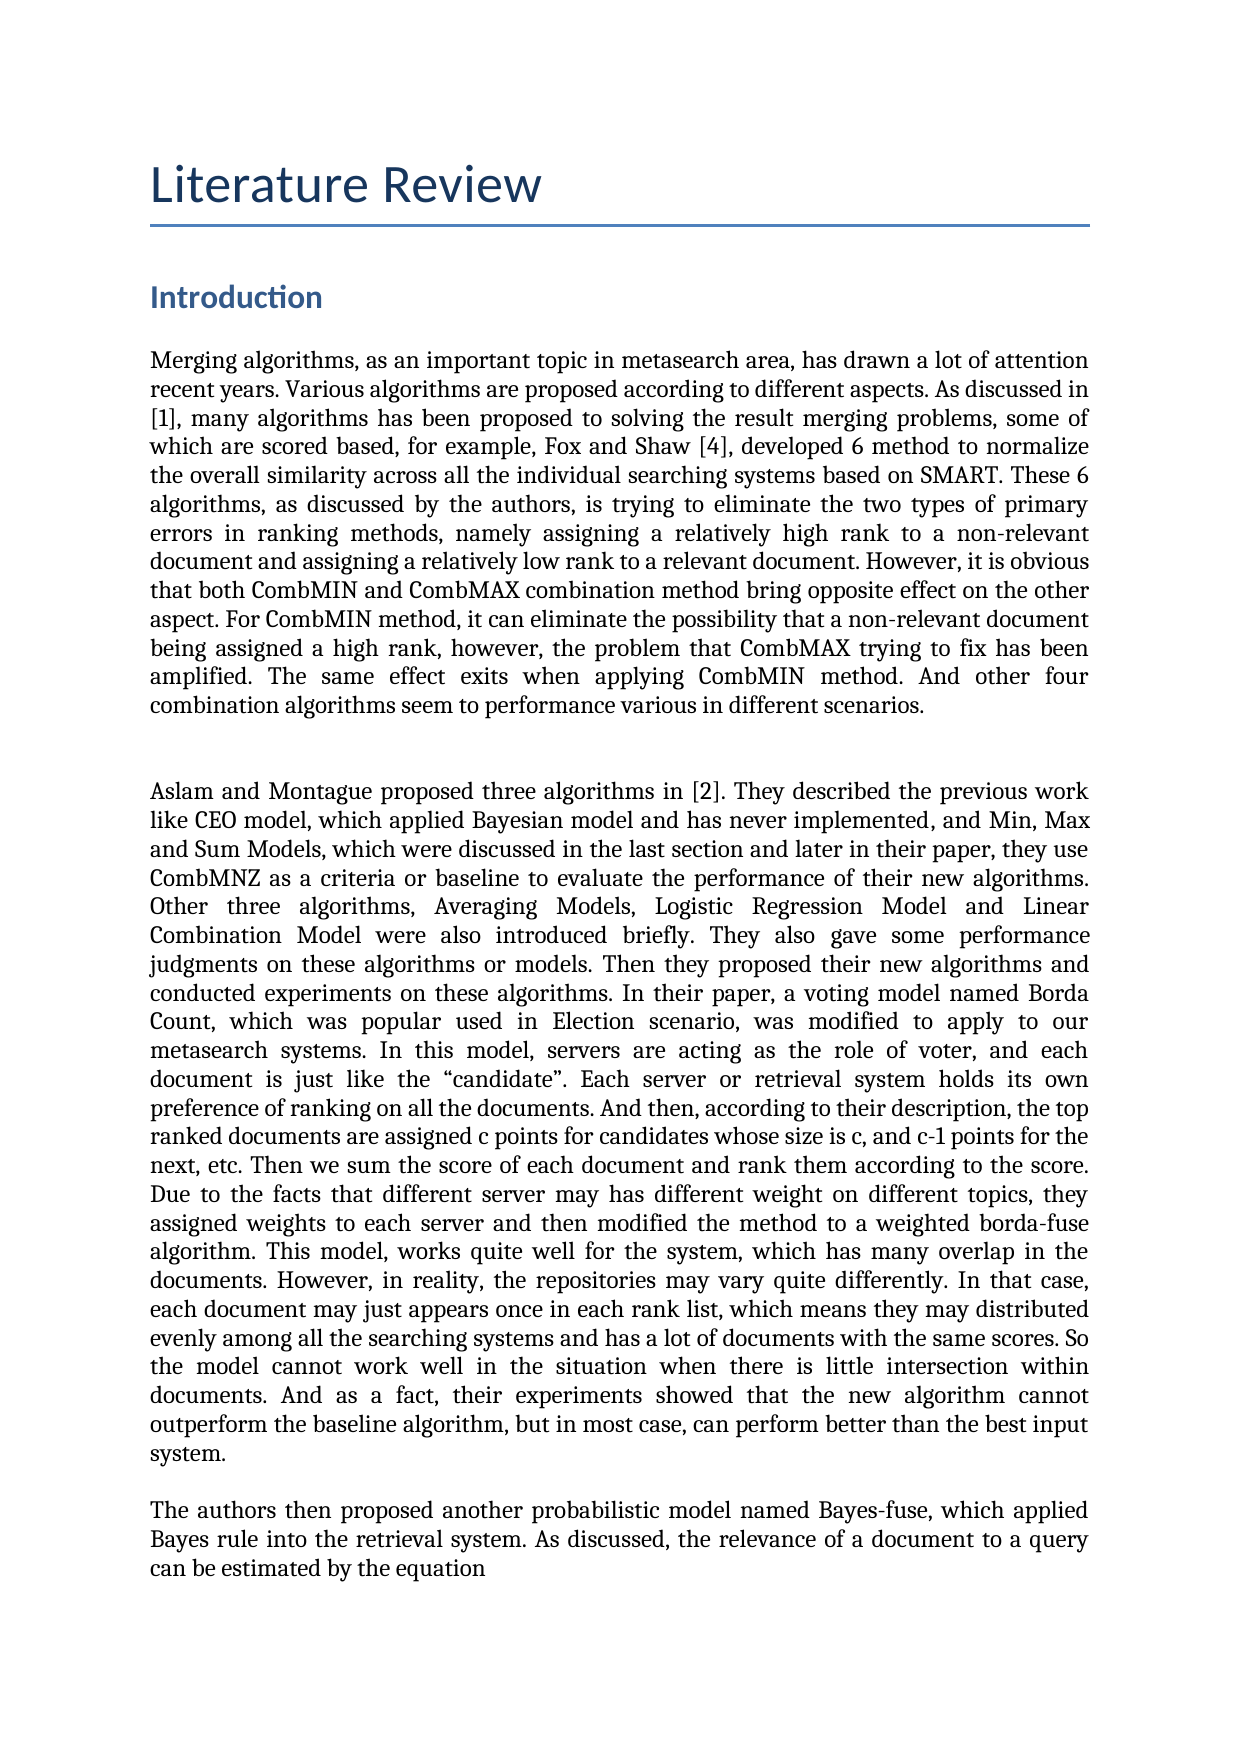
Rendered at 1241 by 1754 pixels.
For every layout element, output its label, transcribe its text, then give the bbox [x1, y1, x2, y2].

text Merging algorithms, as an important topic in metasearch area, has drawn a lot of attention recent years. Various algorithms are proposed according to different aspects. As discussed in [1], many algorithms has been proposed to solving the result merging problems, some of which are scored based, for example, Fox and Shaw [4], developed 6 method to normalize the overall similarity across all the individual searching systems based on SMART. These 6 algorithms, as discussed by the authors, is trying to eliminate the two types of primary errors in ranking methods, namely assigning a relatively high rank to a non-relevant document and assigning a relatively low rank to a relevant document. However, it is obvious that both CombMIN and CombMAX combination method bring opposite effect on the other aspect. For CombMIN method, it can eliminate the possibility that a non-relevant document being assigned a high rank, however, the problem that CombMAX trying to fix has been amplified. The same effect exits when applying CombMIN method. And other four combination algorithms seem to performance various in different scenarios. [150, 346, 1090, 720]
title Literature Review [150, 150, 1090, 224]
text The authors then proposed another probabilistic model named Bayes-fuse, which applied Bayes rule into the retrieval system. As discussed, the relevance of a document to a query can be estimated by the equation [150, 1496, 1090, 1582]
subtitle Introduction [150, 277, 1090, 317]
text Aslam and Montague proposed three algorithms in [2]. They described the previous work like CEO model, which applied Bayesian model and has never implemented, and Min, Max and Sum Models, which were discussed in the last section and later in their paper, they use CombMNZ as a criteria or baseline to evaluate the performance of their new algorithms. Other three algorithms, Averaging Models, Logistic Regression Model and Linear Combination Model were also introduced briefly. They also gave some performance judgments on these algorithms or models. Then they proposed their new algorithms and conducted experiments on these algorithms. In their paper, a voting model named Borda Count, which was popular used in Election scenario, was modified to apply to our metasearch systems. In this model, servers are acting as the role of voter, and each document is just like the “candidate”. Each server or retrieval system holds its own preference of ranking on all the documents. And then, according to their description, the top ranked documents are assigned c points for candidates whose size is c, and c-1 points for the next, etc. Then we sum the score of each document and rank them according to the score. Due to the facts that different server may has different weight on different topics, they assigned weights to each server and then modified the method to a weighted borda-fuse algorithm. This model, works quite well for the system, which has many overlap in the documents. However, in reality, the repositories may vary quite differently. In that case, each document may just appears once in each rank list, which means they may distributed evenly among all the searching systems and has a lot of documents with the same scores. So the model cannot work well in the situation when there is little intersection within documents. And as a fact, their experiments showed that the new algorithm cannot outperform the baseline algorithm, but in most case, can perform better than the best input system. [150, 777, 1090, 1467]
